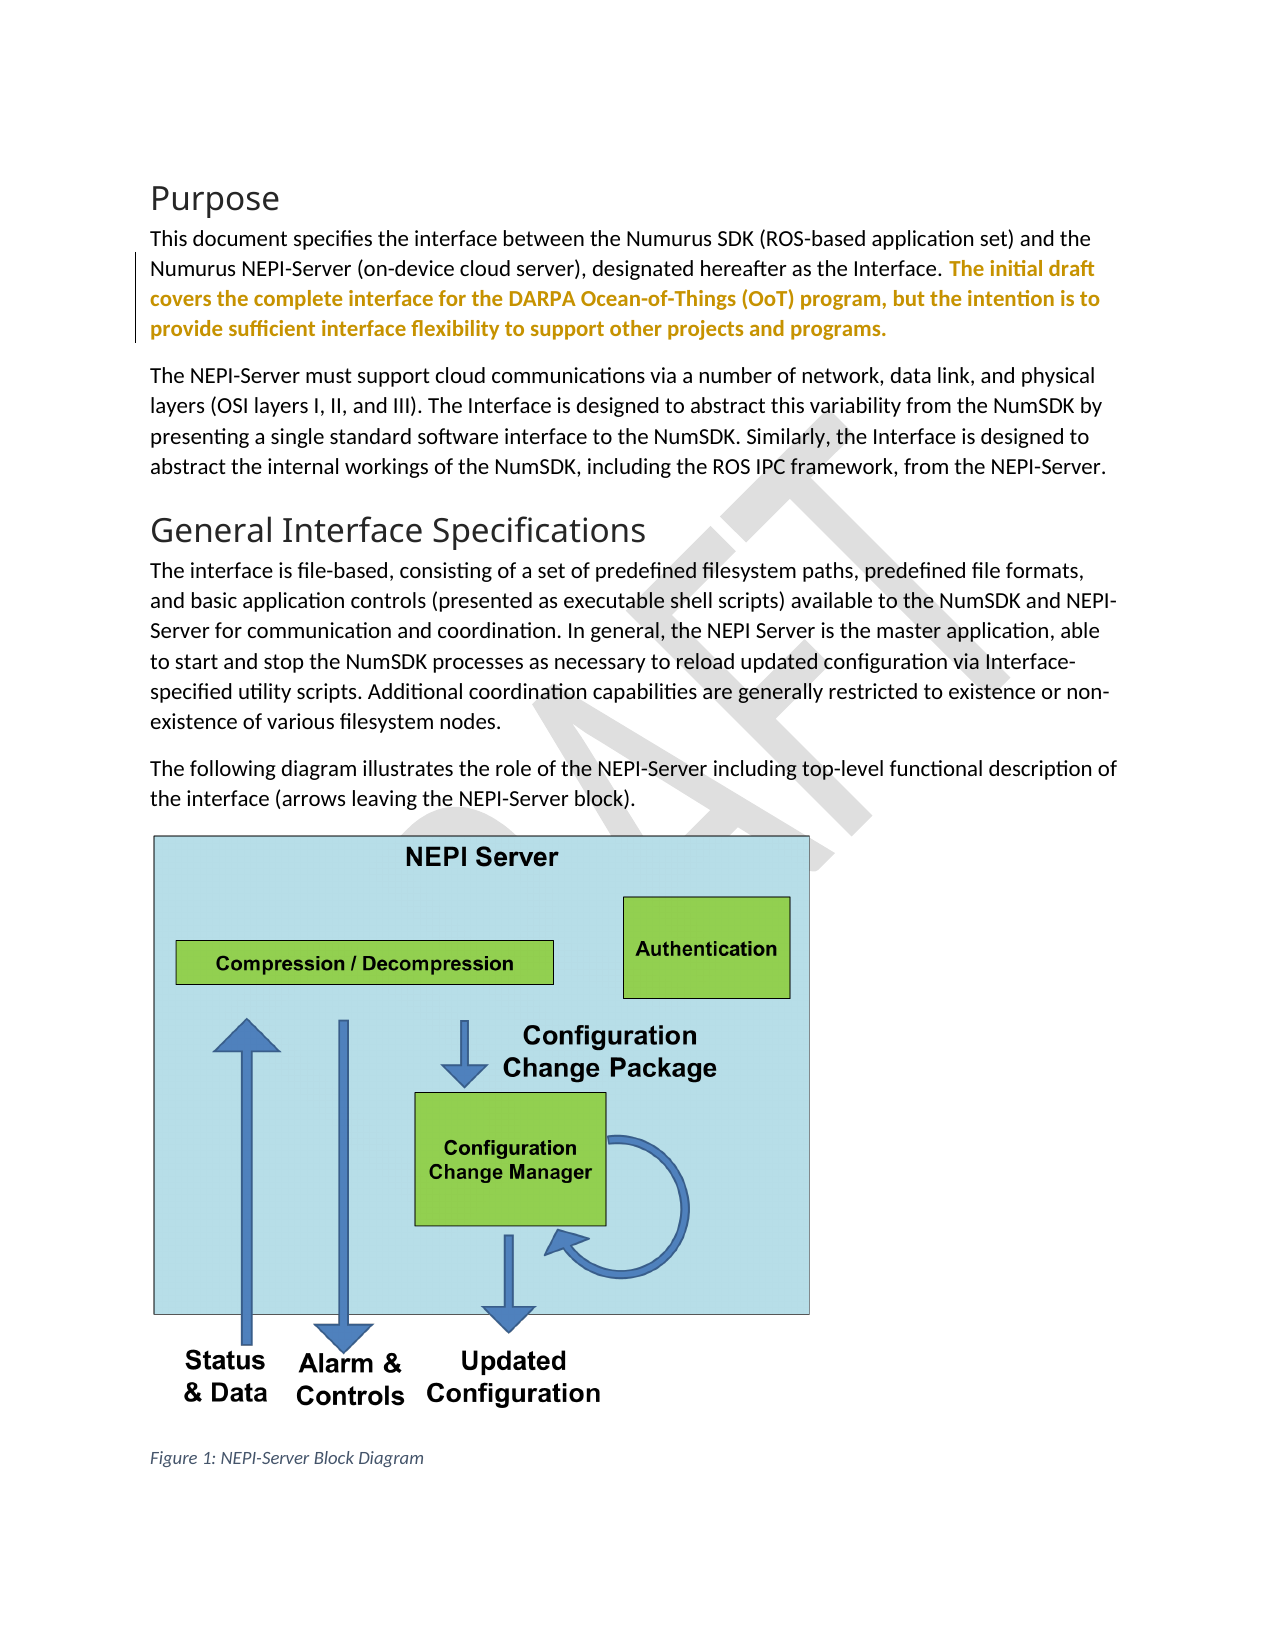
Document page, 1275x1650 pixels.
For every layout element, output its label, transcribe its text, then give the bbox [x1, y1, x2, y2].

text This document specifies the interface between the Numurus SDK (ROS-based application set) and the Numurus NEPI-Server (on-device cloud server), designated hereafter as the Interface. The initial draft covers the complete interface for the DARPA Ocean-of-Things (OoT) program, but the intention is to provide sufficient interface flexibility to support other projects and programs. [150, 224, 1125, 343]
subtitle Purpose [150, 175, 1125, 220]
text The following diagram illustrates the role of the NEPI-Server including top-level functional description of the interface (arrows leaving the NEPI-Server block). [150, 754, 1125, 812]
text The interface is file-based, consisting of a set of predefined filesystem paths, predefined file formats, and basic application controls (presented as executable shell scripts) available to the NumSDK and NEPI-Server for communication and coordination. In general, the NEPI Server is the master application, able to start and stop the NumSDK processes as necessary to reload updated configuration via Interface-specified utility scripts. Additional coordination capabilities are generally restricted to existence or non-existence of various filesystem nodes. [150, 556, 1125, 735]
subtitle General Interface Specifications [150, 507, 1125, 553]
text The NEPI-Server must support cloud communications via a number of network, data link, and physical layers (OSI layers I, II, and III). The Interface is designed to abstract this variability from the NumSDK by presenting a single standard software interface to the NumSDK. Similarly, the Interface is designed to abstract the internal workings of the NumSDK, including the ROS IPC framework, from the NEPI-Server. [150, 361, 1125, 480]
picture [150, 831, 810, 1427]
text Figure 1: NEPI-Server Block Diagram [150, 1446, 1125, 1469]
